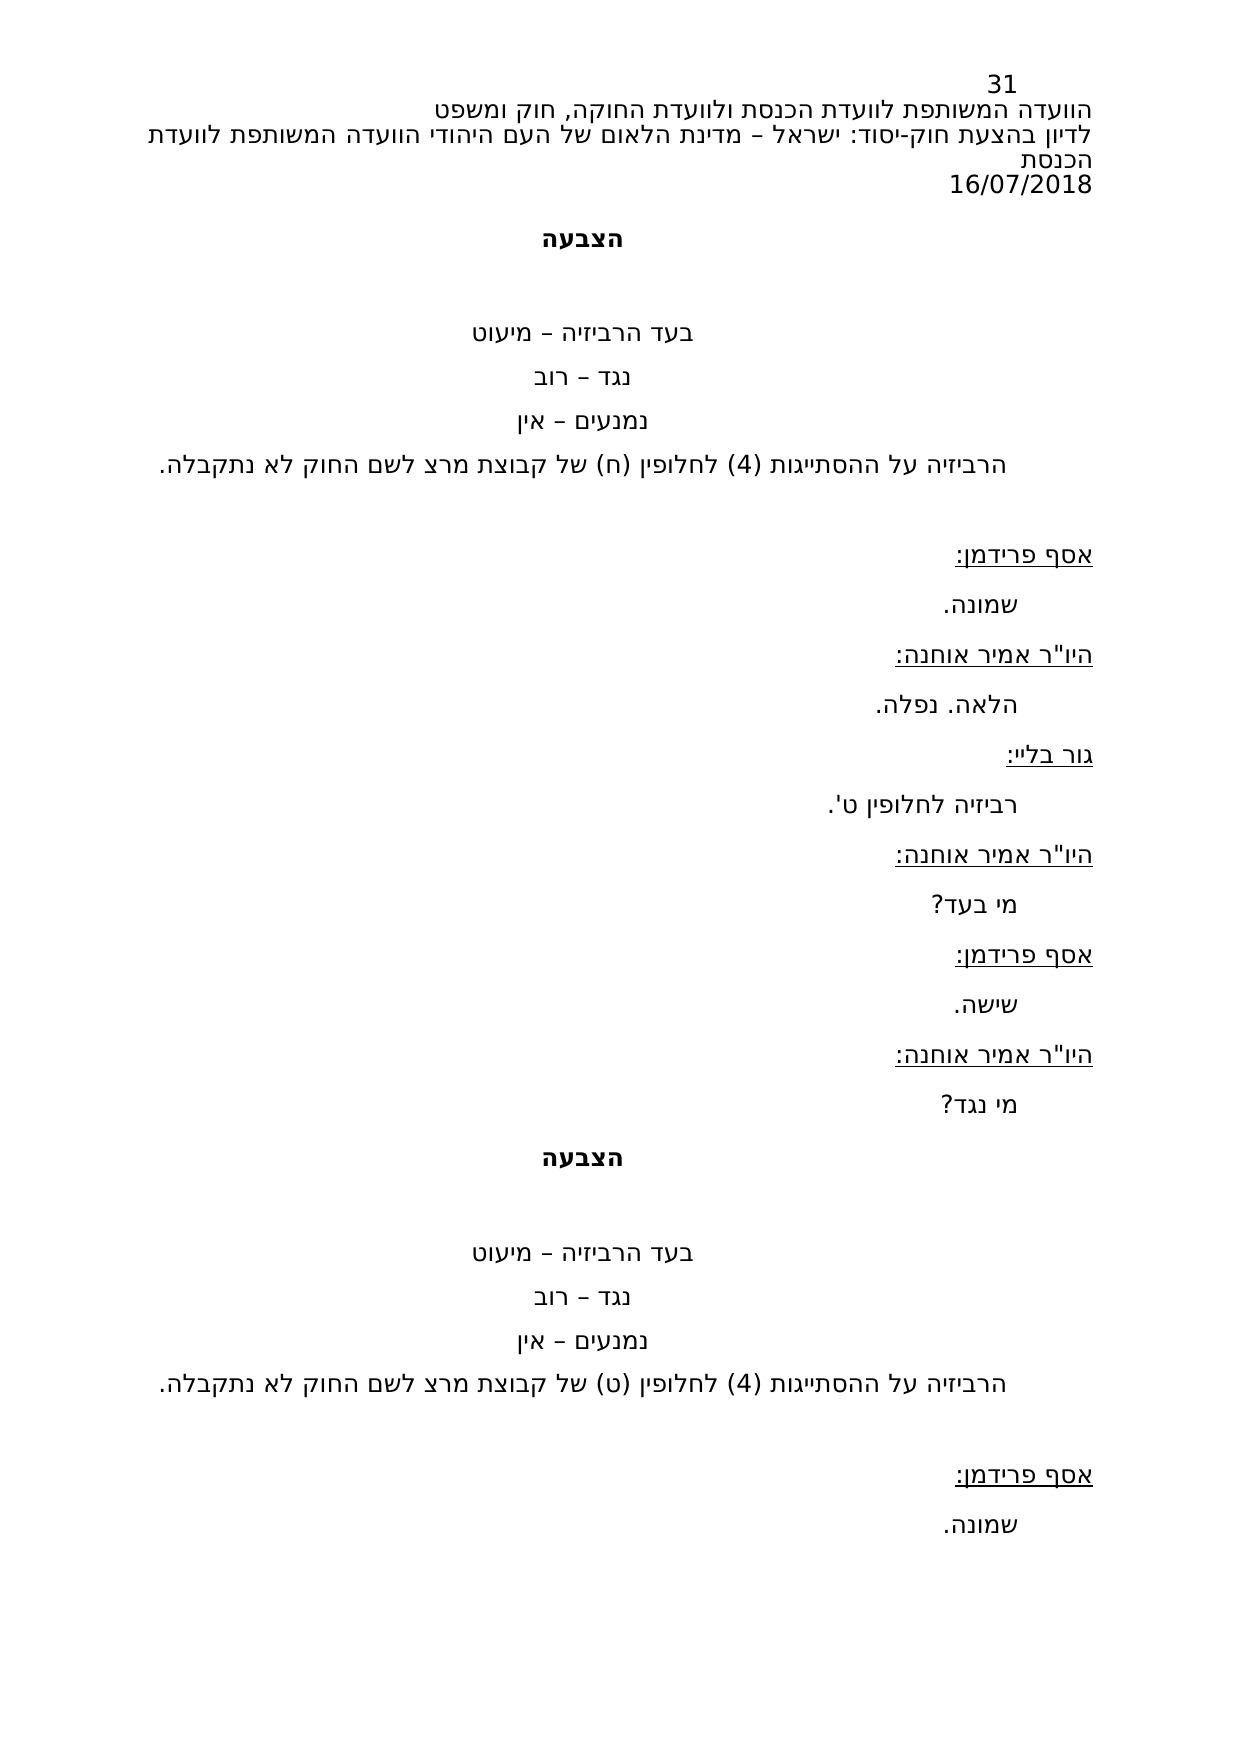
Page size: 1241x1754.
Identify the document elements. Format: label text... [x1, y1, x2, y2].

text נגד – רוב [147, 1282, 1093, 1311]
text נגד – רוב [147, 362, 1093, 392]
text רביזיה לחלופין ט'. [147, 794, 1093, 819]
text שישה. [147, 994, 1093, 1019]
text שמונה. [147, 1513, 1093, 1538]
text מי נגד? [147, 1094, 1093, 1119]
text הצבעה [147, 1144, 1093, 1173]
text בעד הרביזיה – מיעוט [147, 319, 1093, 348]
text הצבעה [147, 224, 1093, 253]
text הרביזיה על ההסתייגות (4) לחלופין (ח) של קבוצת מרצ לשם החוק לא נתקבלה. [147, 450, 1093, 479]
text הרביזיה על ההסתייגות (4) לחלופין (ט) של קבוצת מרצ לשם החוק לא נתקבלה. [147, 1370, 1093, 1399]
text שמונה. [147, 594, 1093, 619]
text בעד הרביזיה – מיעוט [147, 1238, 1093, 1268]
text מי בעד? [147, 894, 1093, 919]
text נמנעים – אין [147, 1326, 1093, 1355]
text נמנעים – אין [147, 406, 1093, 435]
text הלאה. נפלה. [147, 694, 1093, 719]
